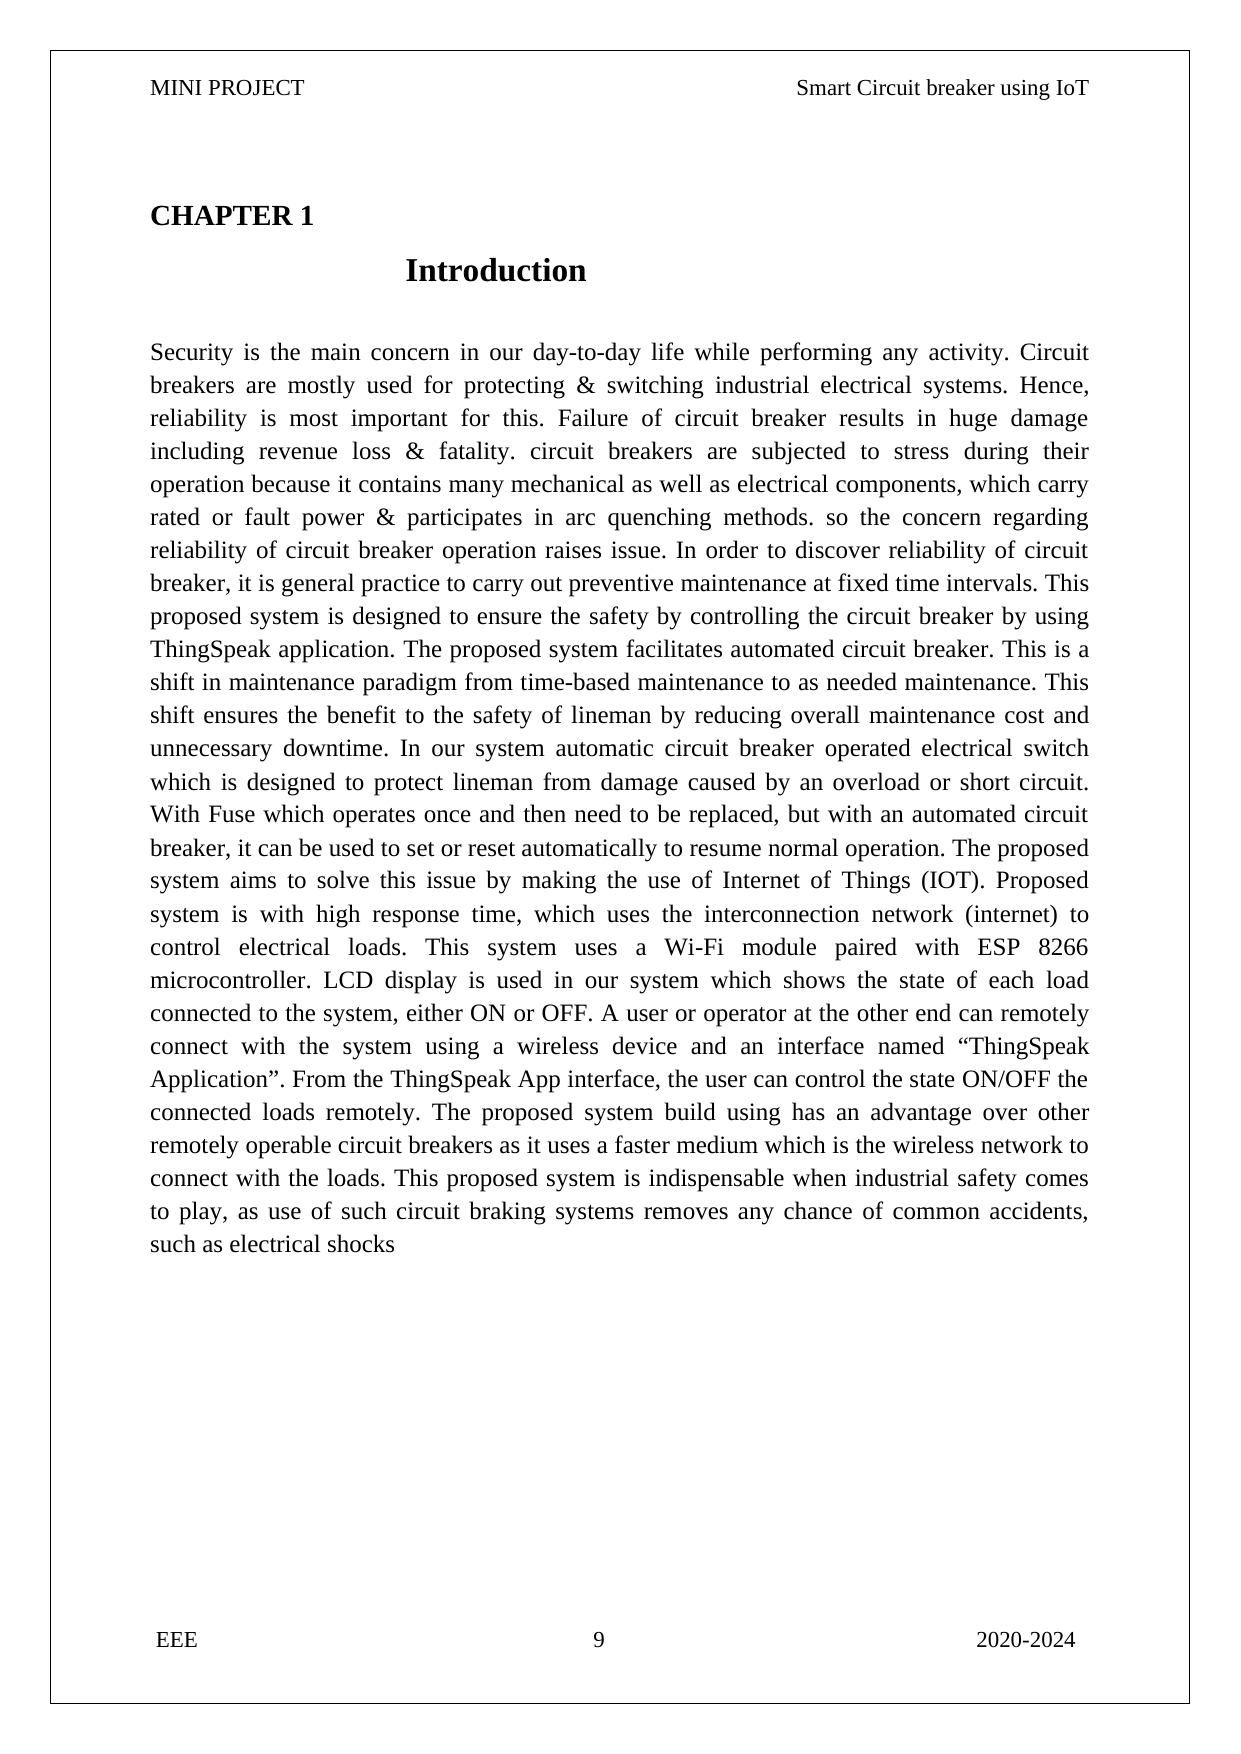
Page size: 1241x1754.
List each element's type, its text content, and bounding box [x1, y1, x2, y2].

text Security is the main concern in our day-to-day life while performing any activity. Circuit breakers are mostly used for protecting & switching industrial electrical systems. Hence, reliability is most important for this. Failure of circuit breaker results in huge damage including revenue loss & fatality. circuit breakers are subjected to stress during their operation because it contains many mechanical as well as electrical components, which carry rated or fault power & participates in arc quenching methods. so the concern regarding reliability of circuit breaker operation raises issue. In order to discover reliability of circuit breaker, it is general practice to carry out preventive maintenance at fixed time intervals. This proposed system is designed to ensure the safety by controlling the circuit breaker by using ThingSpeak application. The proposed system facilitates automated circuit breaker. This is a shift in maintenance paradigm from time-based maintenance to as needed maintenance. This shift ensures the benefit to the safety of lineman by reducing overall maintenance cost and unnecessary downtime. In our system automatic circuit breaker operated electrical switch which is designed to protect lineman from damage caused by an overload or short circuit. With Fuse which operates once and then need to be replaced, but with an automated circuit breaker, it can be used to set or reset automatically to resume normal operation. The proposed system aims to solve this issue by making the use of Internet of Things (IOT). Proposed system is with high response time, which uses the interconnection network (internet) to control electrical loads. This system uses a Wi-Fi module paired with ESP 8266 microcontroller. LCD display is used in our system which shows the state of each load connected to the system, either ON or OFF. A user or operator at the other end can remotely connect with the system using a wireless device and an interface named “ThingSpeak Application”. From the ThingSpeak App interface, the user can control the state ON/OFF the connected loads remotely. The proposed system build using has an advantage over other remotely operable circuit breakers as it uses a faster medium which is the wireless network to connect with the loads. This proposed system is indispensable when industrial safety comes to play, as use of such circuit braking systems removes any chance of common accidents, such as electrical shocks [150, 337, 1090, 1258]
text CHAPTER 1 [150, 198, 1090, 231]
text Introduction [150, 251, 1090, 289]
